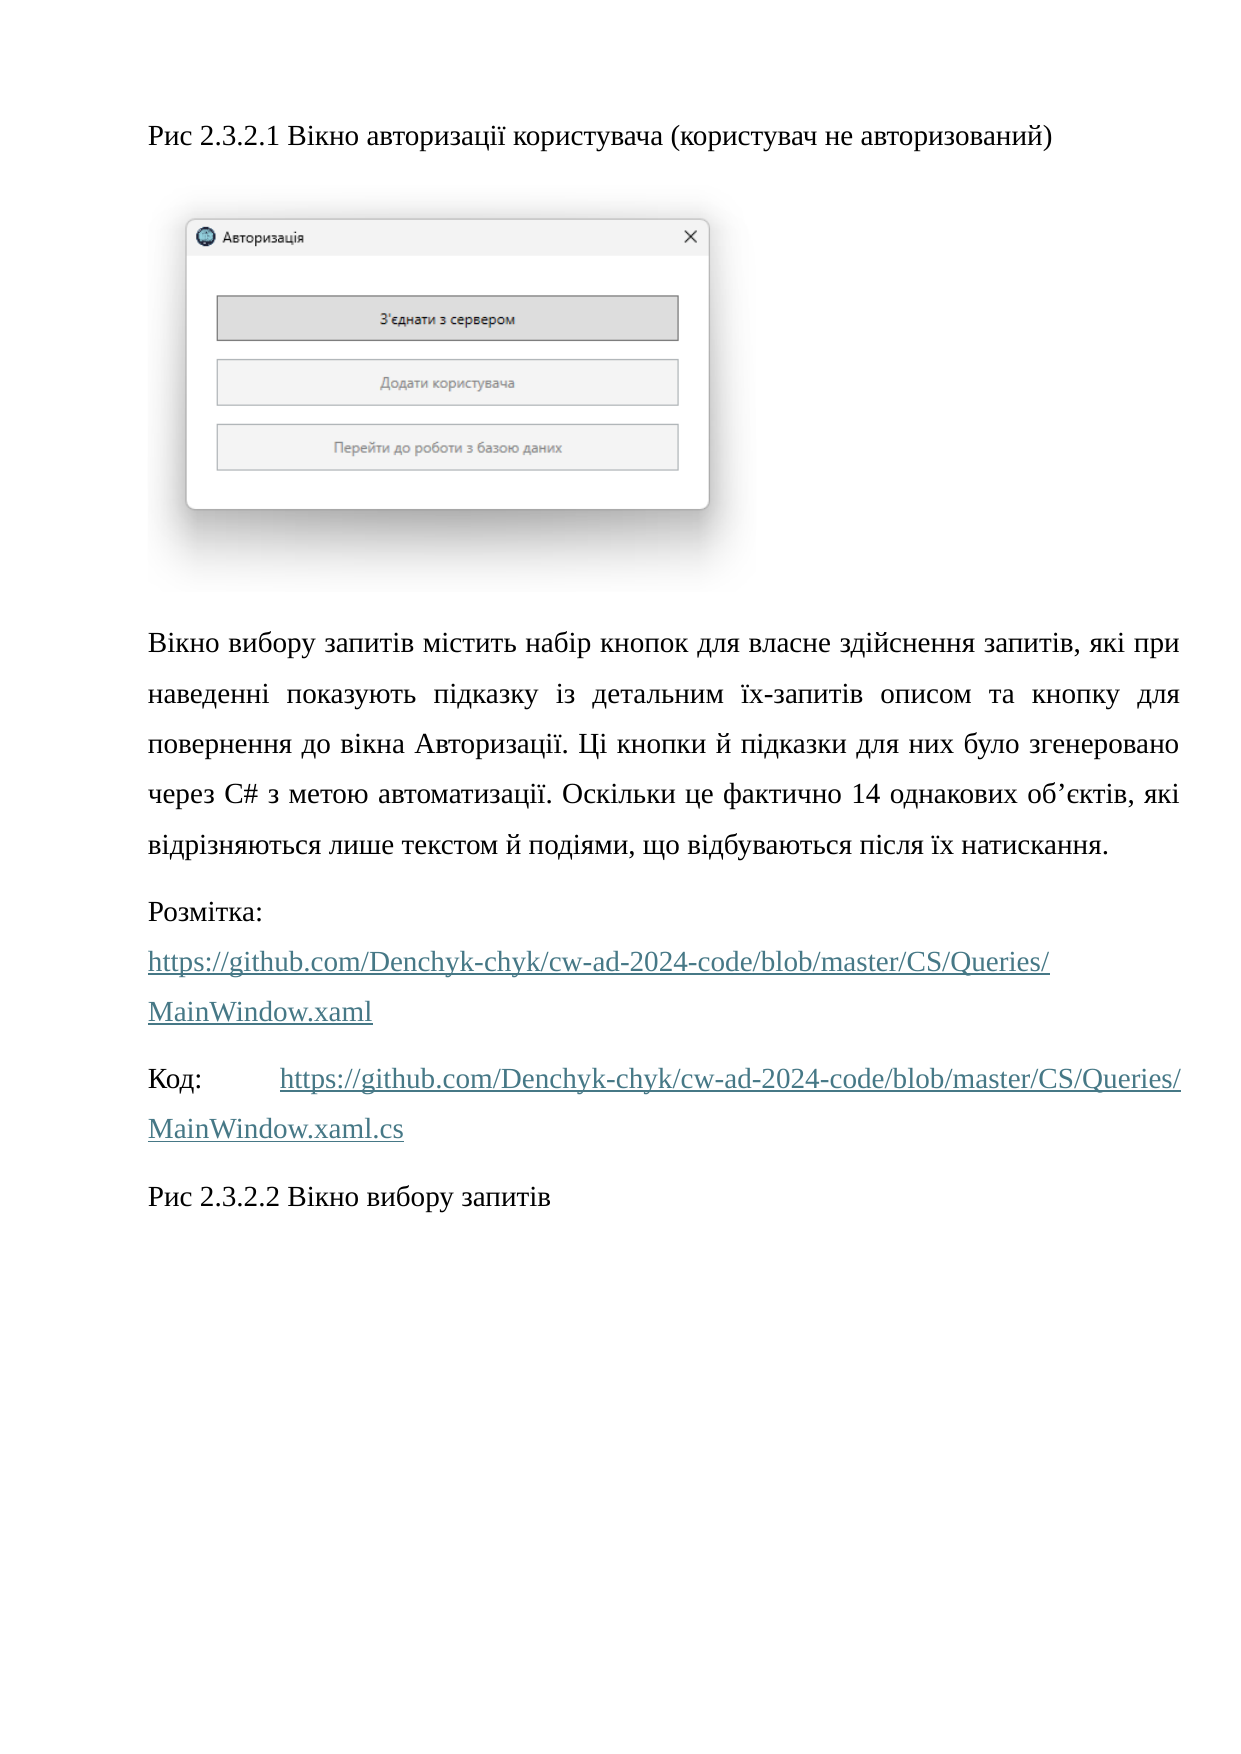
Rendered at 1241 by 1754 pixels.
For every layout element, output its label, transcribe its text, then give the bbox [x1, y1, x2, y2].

text Рис 2.3.2.1 Вікно авторизації користувача (користувач не авторизований) [148, 118, 1181, 152]
text Рис 2.3.2.2 Вікно вибору запитів [148, 1179, 1181, 1212]
text Розмітка: https://github.com/Denchyk-chyk/cw-ad-2024-code/blob/master/CS/Queries/MainWindow.xaml [148, 894, 1181, 1028]
text Вікно вибору запитів містить набір кнопок для власне здійснення запитів, які при наведенні показують підказку із детальним їх-запитів описом та кнопку для повернення до вікна Авторизації. Ці кнопки й підказки для них було згенеровано через C# з метою автоматизації. Оскільки це фактично 14 однакових об’єктів, які відрізняються лише текстом й подіями, що відбуваються після їх натискання. [148, 626, 1181, 860]
text Код: https://github.com/Denchyk-chyk/cw-ad-2024-code/blob/master/CS/Queries/MainWindow.xaml.cs [148, 1061, 1181, 1145]
picture [147, 185, 757, 592]
